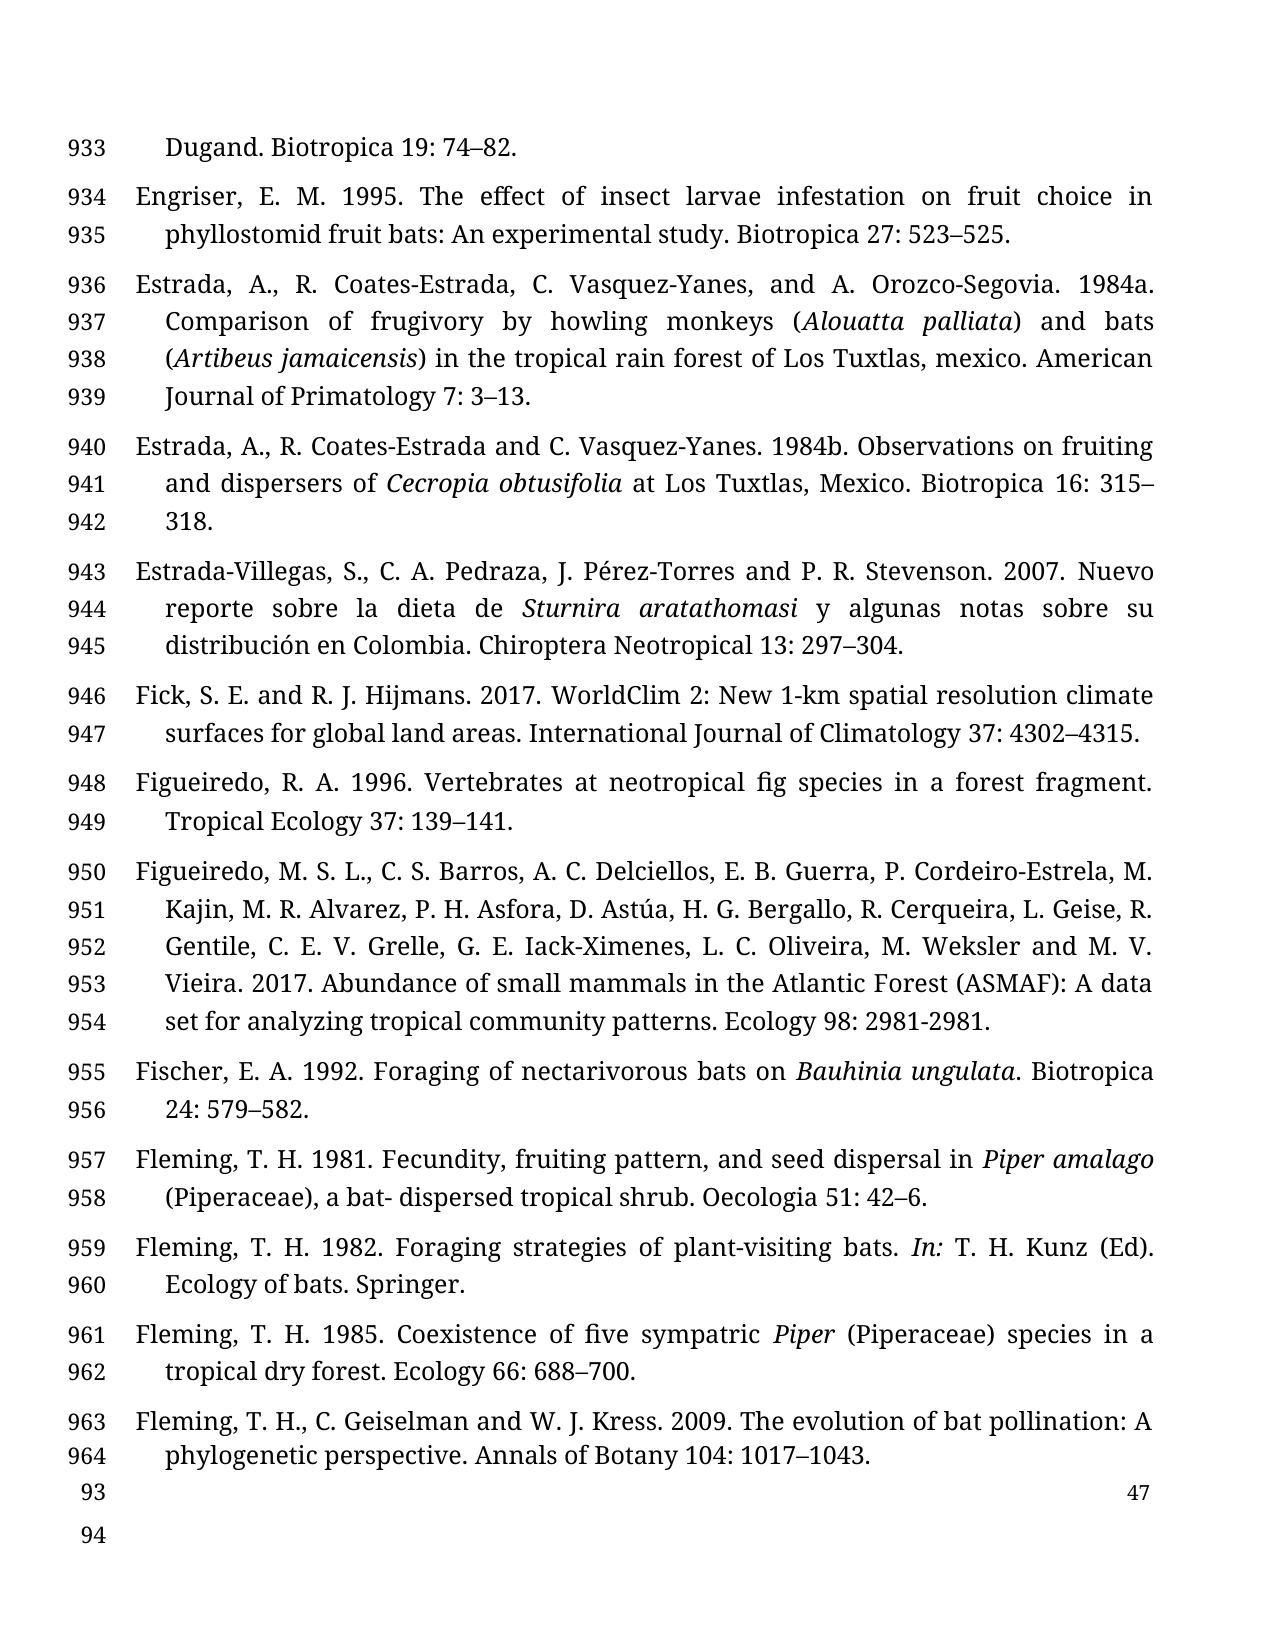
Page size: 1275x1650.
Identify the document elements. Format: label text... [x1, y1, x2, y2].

text Figueiredo, M. S. L., C. S. Barros, A. C. Delciellos, E. B. Guerra, P. Cordeiro-Estrela, M. Kajin, M. R. Alvarez, P. H. Asfora, D. Astúa, H. G. Bergallo, R. Cerqueira, L. Geise, R. Gentile, C. E. V. Grelle, G. E. Iack-Ximenes, L. C. Oliveira, M. Weksler and M. V. Vieira. 2017. Abundance of small mammals in the Atlantic Forest (ASMAF): A data set for analyzing tropical community patterns. Ecology 98: 2981-2981. [135, 854, 1154, 1037]
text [135, 129, 1154, 163]
text Estrada, A., R. Coates-Estrada, C. Vasquez-Yanes, and A. Orozco-Segovia. 1984a. Comparison of frugivory by howling monkeys (Alouatta palliata) and bats (Artibeus jamaicensis) in the tropical rain forest of Los Tuxtlas, mexico. American Journal of Primatology 7: 3–13. [135, 266, 1154, 413]
text Fleming, T. H. 1985. Coexistence of five sympatric Piper (Piperaceae) species in a tropical dry forest. Ecology 66: 688–700. [135, 1317, 1154, 1388]
text Figueiredo, R. A. 1996. Vertebrates at neotropical fig species in a forest fragment. Tropical Ecology 37: 139–141. [135, 765, 1154, 837]
text Fick, S. E. and R. J. Hijmans. 2017. WorldClim 2: New 1-km spatial resolution climate surfaces for global land areas. International Journal of Climatology 37: 4302–4315. [135, 678, 1154, 749]
text Fleming, T. H. 1981. Fecundity, fruiting pattern, and seed dispersal in Piper amalago (Piperaceae), a bat- dispersed tropical shrub. Oecologia 51: 42–6. [135, 1142, 1154, 1213]
text Fleming, T. H. 1982. Foraging strategies of plant-visiting bats. In: T. H. Kunz (Ed). Ecology of bats. Springer. [135, 1229, 1154, 1301]
text Fischer, E. A. 1992. Foraging of nectarivorous bats on Bauhinia ungulata. Biotropica 24: 579–582. [135, 1053, 1154, 1126]
text Estrada, A., R. Coates-Estrada and C. Vasquez-Yanes. 1984b. Observations on fruiting and dispersers of Cecropia obtusifolia at Los Tuxtlas, Mexico. Biotropica 16: 315–318. [135, 428, 1154, 537]
text Fleming, T. H., C. Geiselman and W. J. Kress. 2009. The evolution of bat pollination: A phylogenetic perspective. Annals of Botany 104: 1017–1043. [135, 1404, 1154, 1472]
text Engriser, E. M. 1995. The effect of insect larvae infestation on fruit choice in phyllostomid fruit bats: An experimental study. Biotropica 27: 523–525. [135, 179, 1154, 251]
text Estrada-Villegas, S., C. A. Pedraza, J. Pérez-Torres and P. R. Stevenson. 2007. Nuevo reporte sobre la dieta de Sturnira aratathomasi y algunas notas sobre su distribución en Colombia. Chiroptera Neotropical 13: 297–304. [135, 553, 1154, 662]
